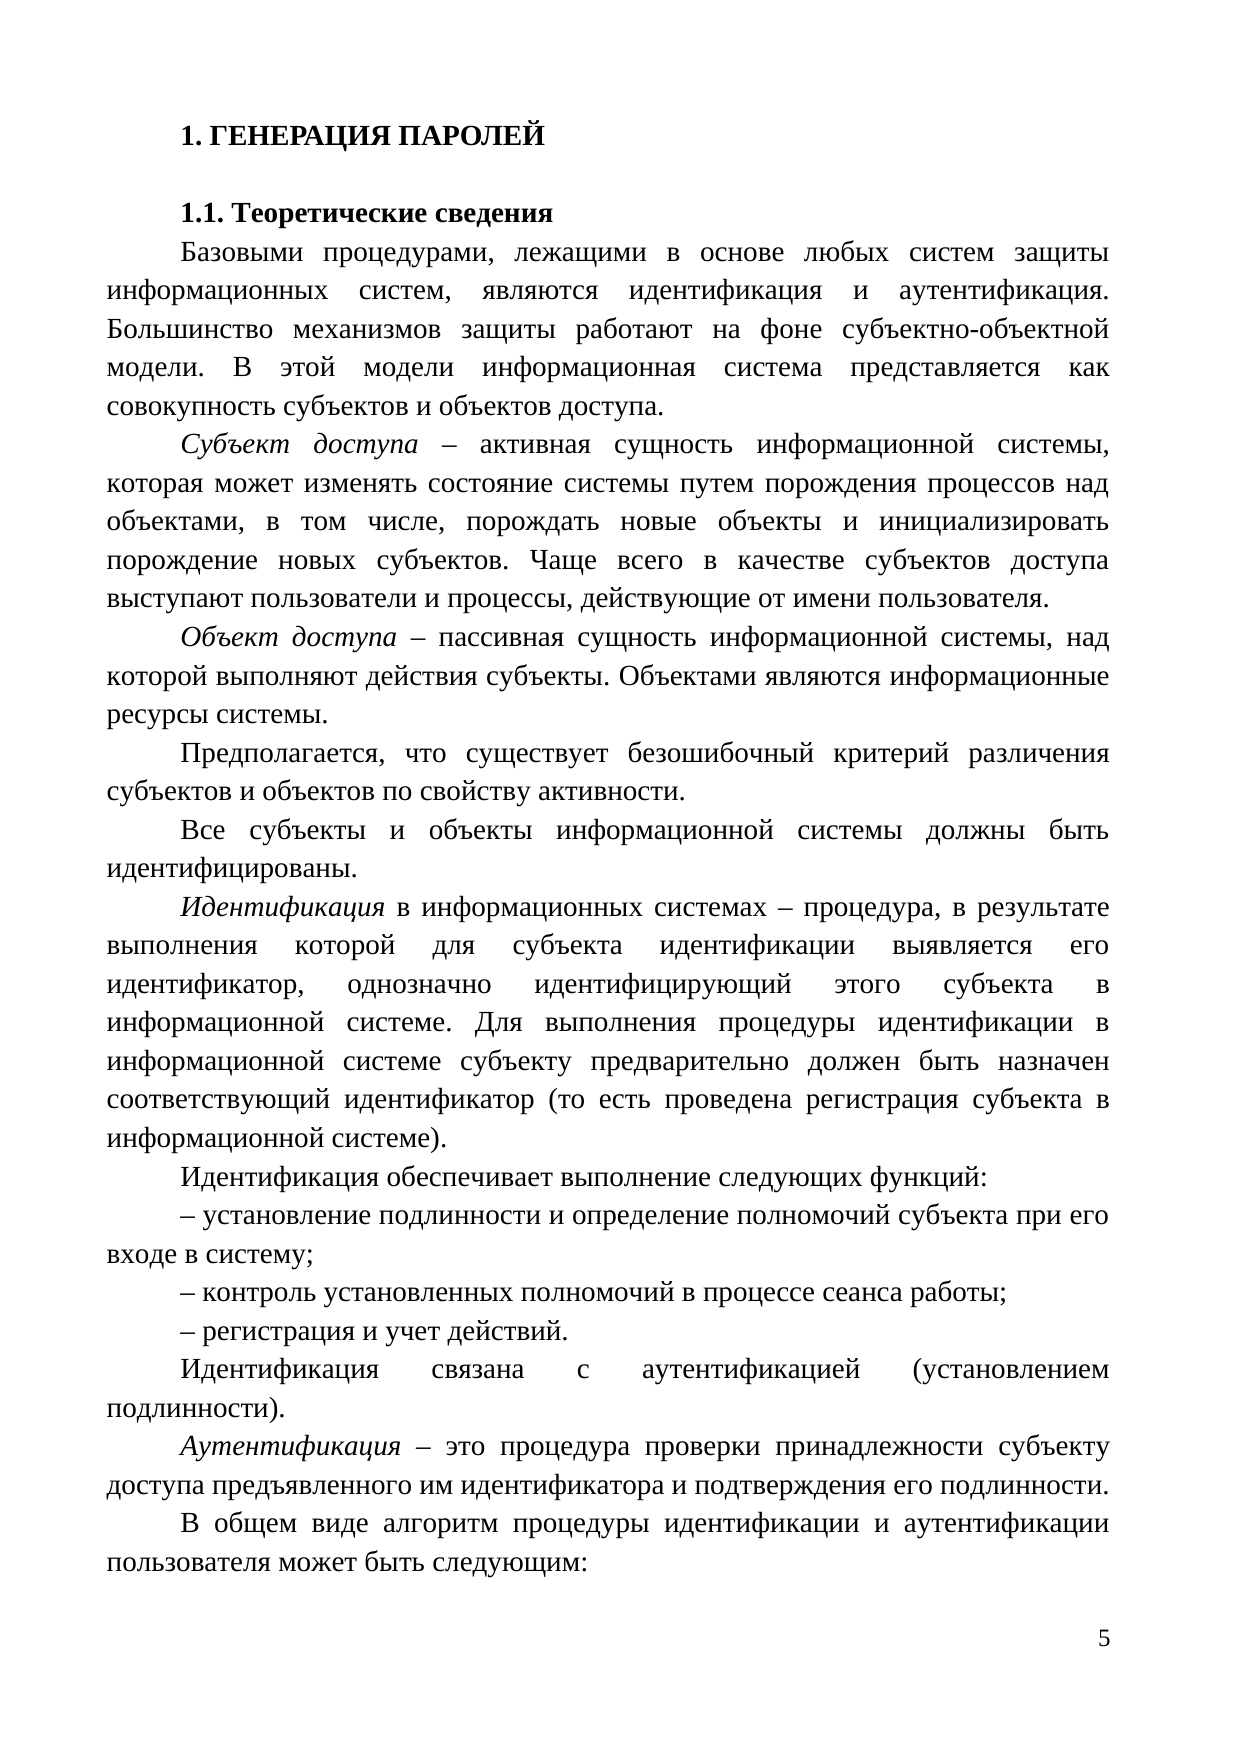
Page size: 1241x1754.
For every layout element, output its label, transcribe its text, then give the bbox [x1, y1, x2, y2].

text – регистрация и учет действий. [106, 1313, 1110, 1346]
text Идентификация связана с аутентификацией (установлением подлинности). [106, 1351, 1110, 1423]
text Базовыми процедурами, лежащими в основе любых систем защиты информационных систем, являются идентификация и аутентификация. Большинство механизмов защиты работают на фоне субъектно-объектной модели. В этой модели информационная система представляется как совокупность субъектов и объектов доступа. [106, 234, 1110, 421]
text – установление подлинности и определение полномочий субъекта при его входе в систему; [106, 1197, 1110, 1269]
text – контроль установленных полномочий в процессе сеанса работы; [106, 1274, 1110, 1308]
text В общем виде алгоритм процедуры идентификации и аутентификации пользователя может быть следующим: [106, 1506, 1110, 1578]
text Субъект доступа – активная сущность информационной системы, которая может изменять состояние системы путем порождения процессов над объектами, в том числе, порождать новые объекты и инициализировать порождение новых субъектов. Чаще всего в качестве субъектов доступа выступают пользователи и процессы, действующие от имени пользователя. [106, 426, 1110, 614]
subtitle 1. ГЕНЕРАЦИЯ ПАРОЛЕЙ [106, 118, 1110, 152]
text Все субъекты и объекты информационной системы должны быть идентифицированы. [106, 812, 1110, 884]
text Объект доступа – пассивная сущность информационной системы, над которой выполняют действия субъекты. Объектами являются информационные ресурсы системы. [106, 619, 1110, 730]
text Идентификация обеспечивает выполнение следующих функций: [106, 1159, 1110, 1192]
text Предполагается, что существует безошибочный критерий различения субъектов и объектов по свойству активности. [106, 735, 1110, 807]
text 1.1. Теоретические сведения [106, 195, 1110, 229]
text Идентификация в информационных системах – процедура, в результате выполнения которой для субъекта идентификации выявляется его идентификатор, однозначно идентифицирующий этого субъекта в информационной системе. Для выполнения процедуры идентификации в информационной системе субъекту предварительно должен быть назначен соответствующий идентификатор (то есть проведена регистрация субъекта в информационной системе). [106, 889, 1110, 1154]
text Аутентификация – это процедура проверки принадлежности субъекту доступа предъявленного им идентификатора и подтверждения его подлинности. [106, 1428, 1110, 1501]
